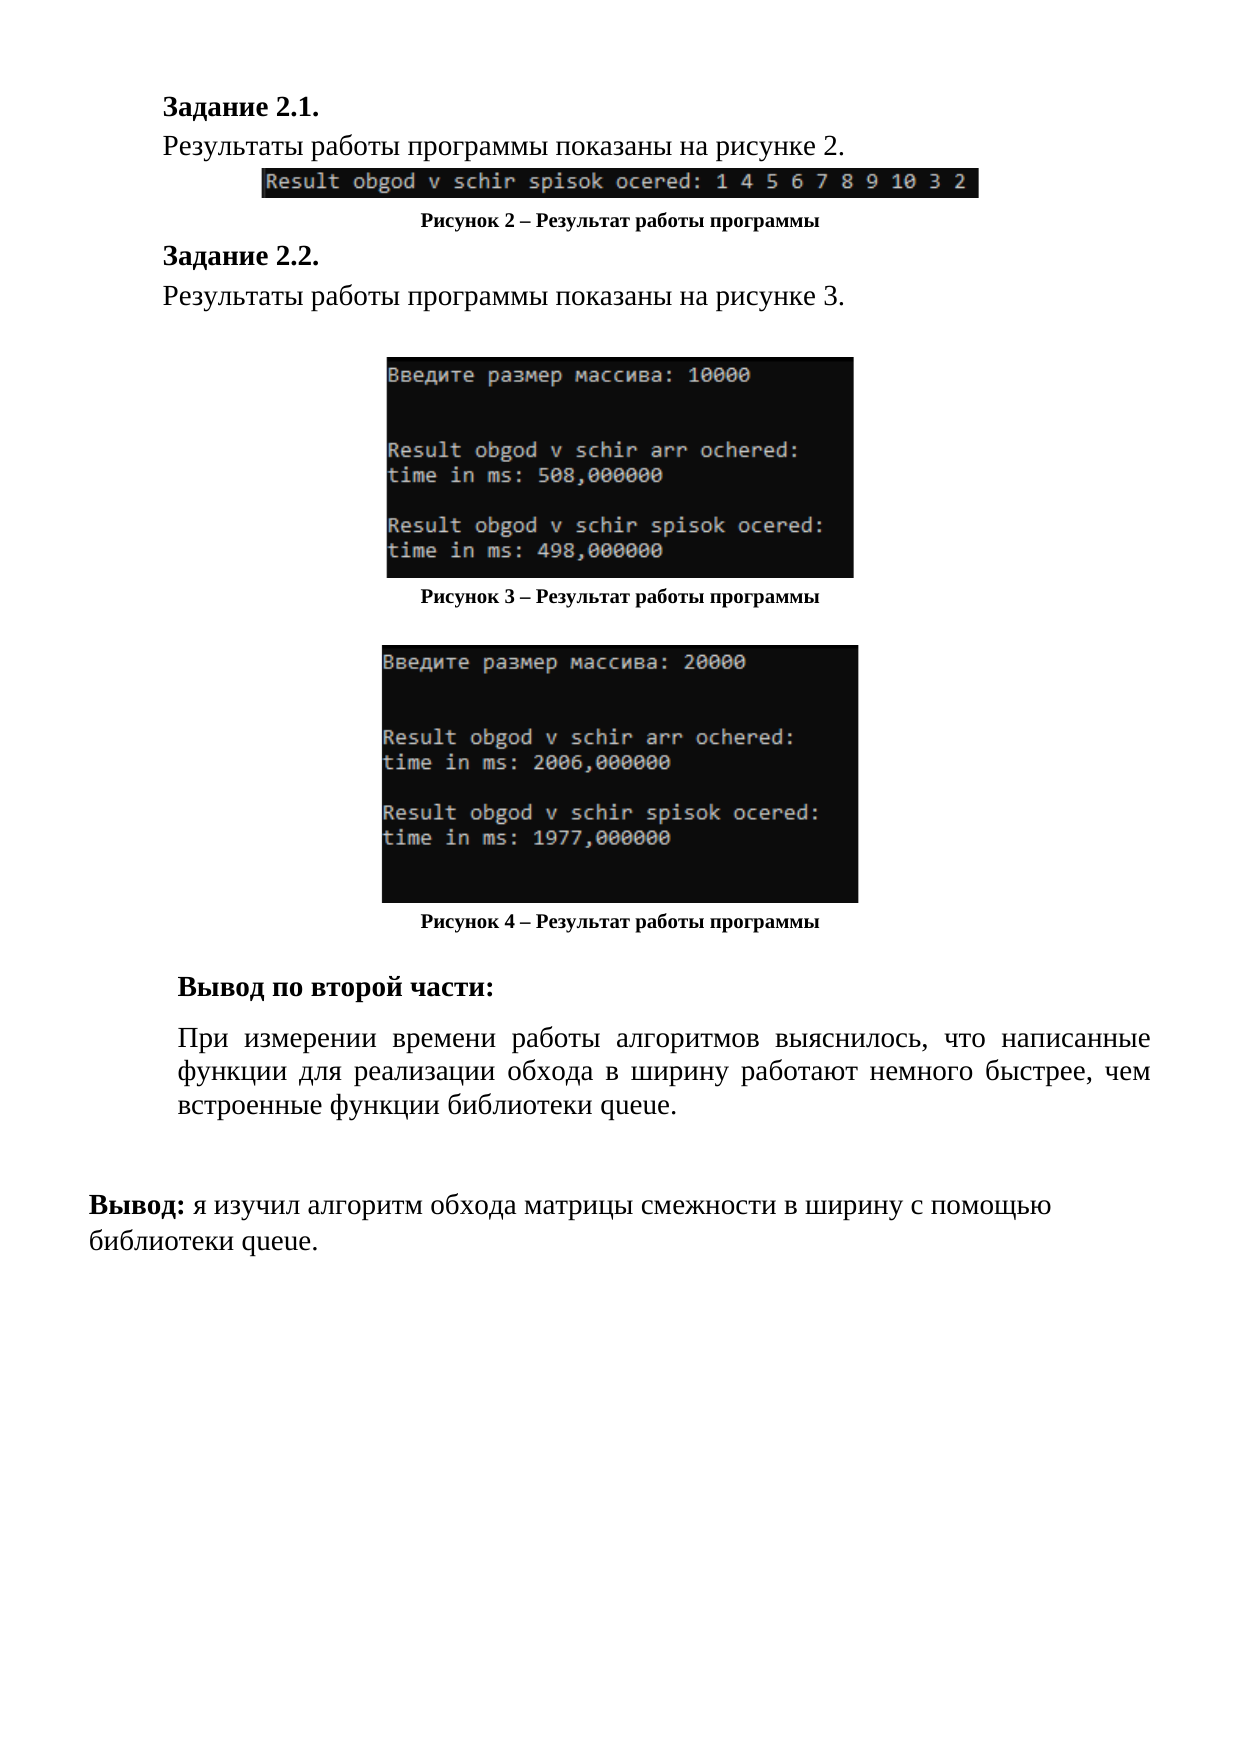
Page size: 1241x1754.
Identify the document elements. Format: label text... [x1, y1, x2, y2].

text При измерении времени работы алгоритмов выяснилось, что написанные функции для реализации обхода в ширину работают немного быстрее, чем встроенные функции библиотеки queue. [177, 1020, 1152, 1120]
text Результаты работы программы показаны на рисунке 2. [89, 128, 1152, 162]
picture [381, 645, 859, 903]
text Рисунок 4 – Результат работы программы [89, 909, 1152, 933]
picture [386, 357, 854, 578]
text Вывод по второй части: [177, 969, 1152, 1003]
text Рисунок 3 – Результат работы программы [89, 584, 1152, 608]
text Результаты работы программы показаны на рисунке 3. [89, 278, 1152, 312]
text Задание 2.2. [89, 238, 1152, 272]
text Вывод: я изучил алгоритм обхода матрицы смежности в ширину с помощью библиотеки queue. [89, 1187, 1152, 1257]
text Рисунок 2 – Результат работы программы [89, 208, 1152, 232]
picture [261, 168, 979, 198]
text Задание 2.1. [89, 89, 1152, 122]
